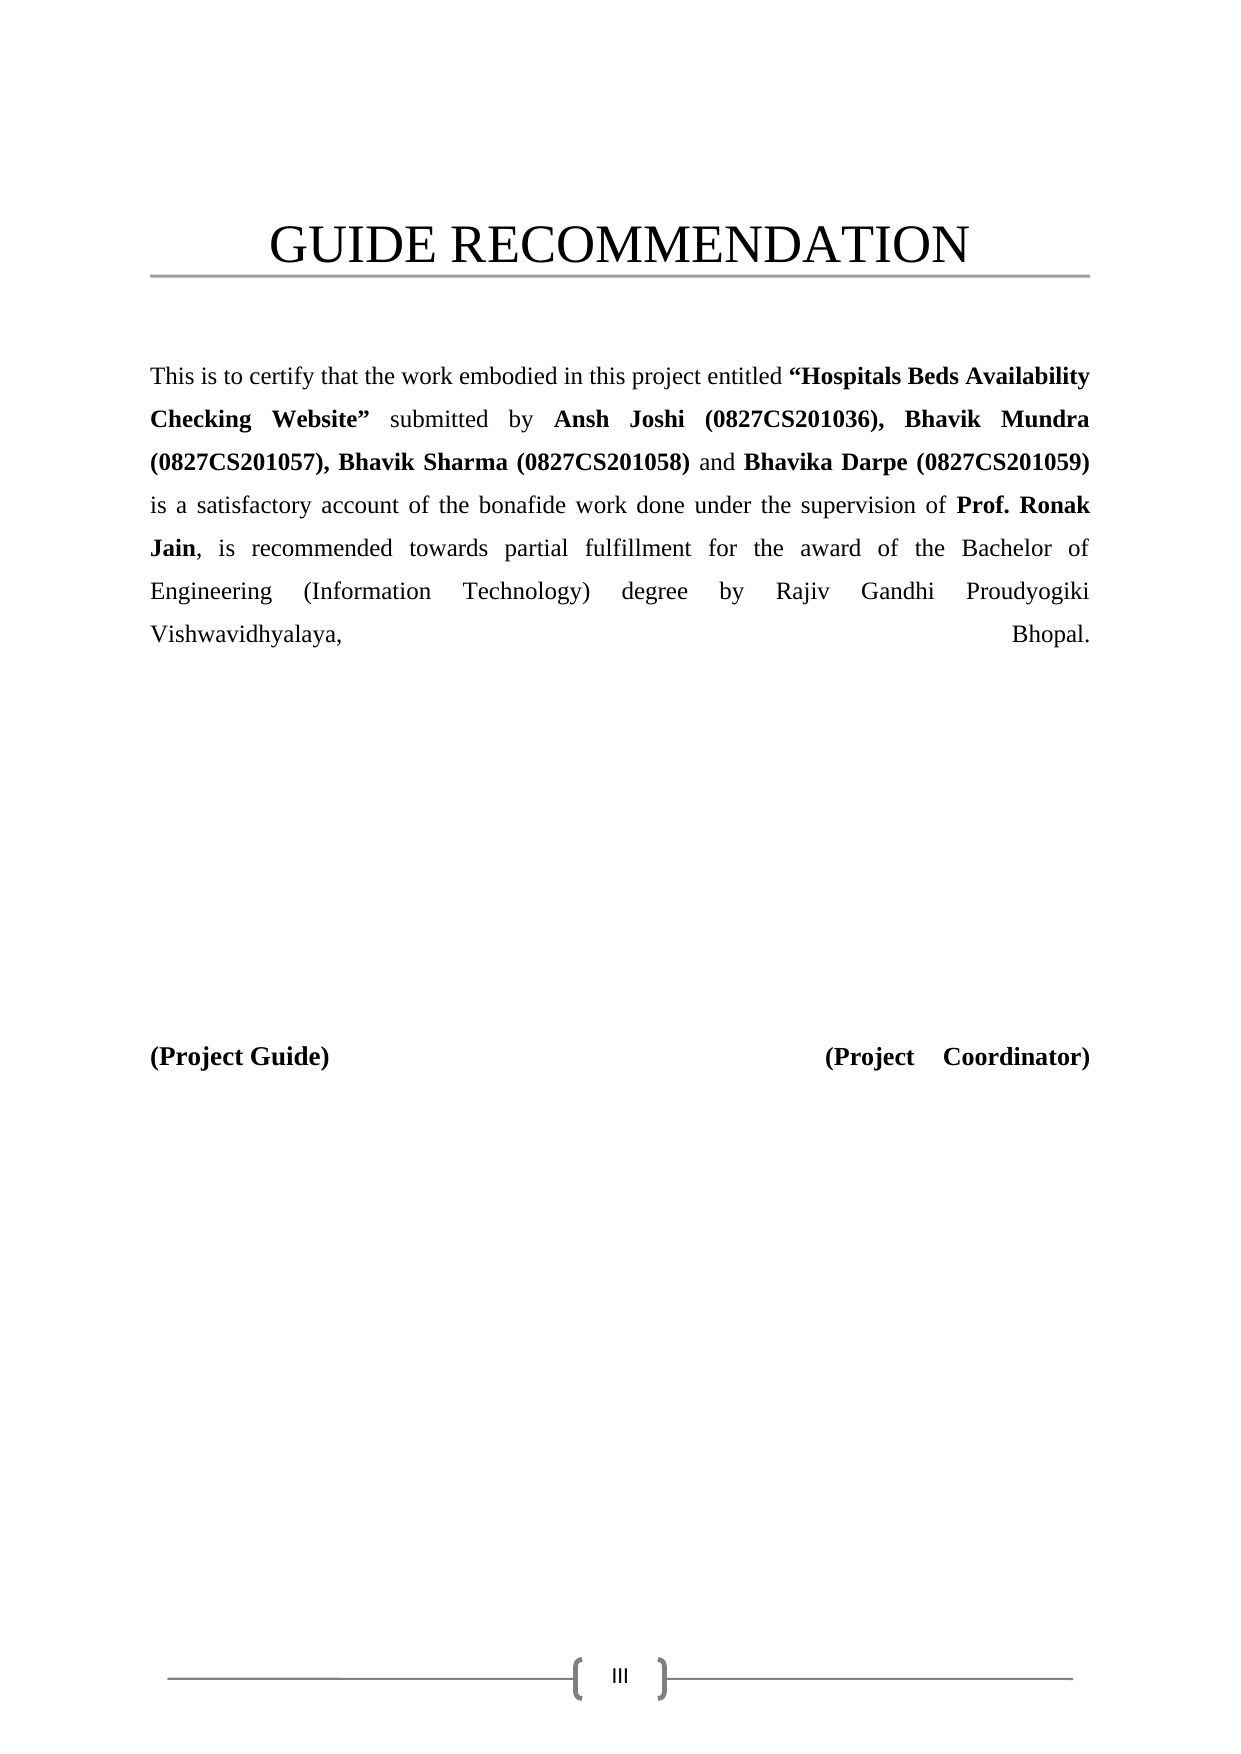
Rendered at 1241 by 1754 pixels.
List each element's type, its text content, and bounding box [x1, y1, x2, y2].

text GUIDE RECOMMENDATION [150, 212, 1090, 274]
text (Project Guide) (Project Coordinator) [150, 954, 1090, 1102]
text This is to certify that the work embodied in this project entitled “Hospitals Beds Availability Checking Website” submitted by Ansh Joshi (0827CS201036), Bhavik Mundra (0827CS201057), Bhavik Sharma (0827CS201058) and Bhavika Darpe (0827CS201059) is a satisfactory account of the bonafide work done under the supervision of Prof. Ronak Jain, is recommended towards partial fulfillment for the award of the Bachelor of Engineering (Information Technology) degree by Rajiv Gandhi Proudyogiki Vishwavidhyalaya, Bhopal. [150, 361, 1090, 809]
